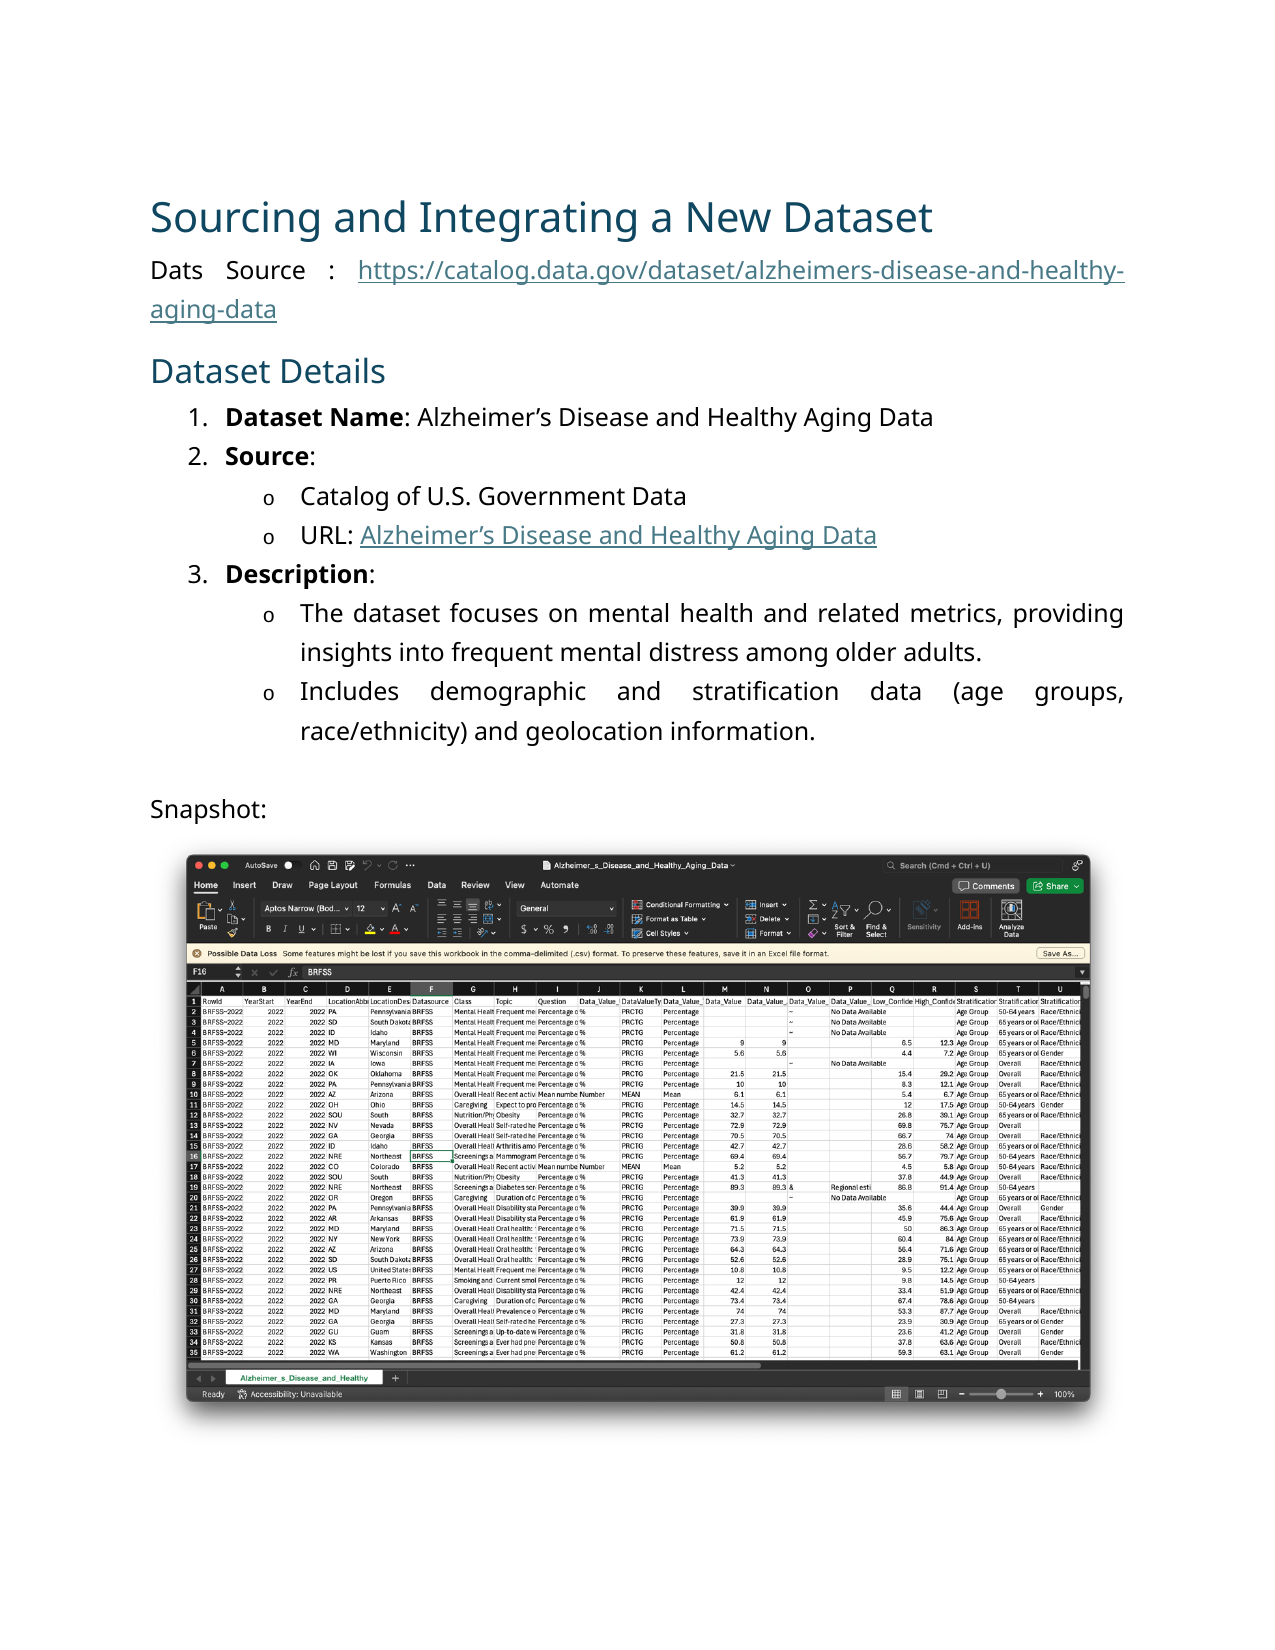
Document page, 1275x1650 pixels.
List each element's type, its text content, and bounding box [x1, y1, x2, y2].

list URL: Alzheimer’s Disease and Healthy Aging Data [262, 517, 1125, 551]
list Description: [187, 557, 1125, 591]
text Snapshot: [150, 792, 1125, 826]
list Catalog of U.S. Government Data [262, 478, 1125, 512]
list Includes demographic and stratification data (age groups, race/ethnicity) and geolocation information. [262, 674, 1125, 747]
subtitle Dataset Details [150, 348, 1125, 393]
text Dats Source : https://catalog.data.gov/dataset/alzheimers-disease-and-healthy-aging-data [150, 253, 1125, 326]
list Source: [187, 439, 1125, 473]
picture [150, 830, 1125, 1449]
list The dataset focuses on mental health and related metrics, providing insights into frequent mental distress among older adults. [262, 596, 1125, 669]
list Dataset Name: Alzheimer’s Disease and Healthy Aging Data [187, 400, 1125, 434]
subtitle Sourcing and Integrating a New Dataset [150, 187, 1125, 244]
